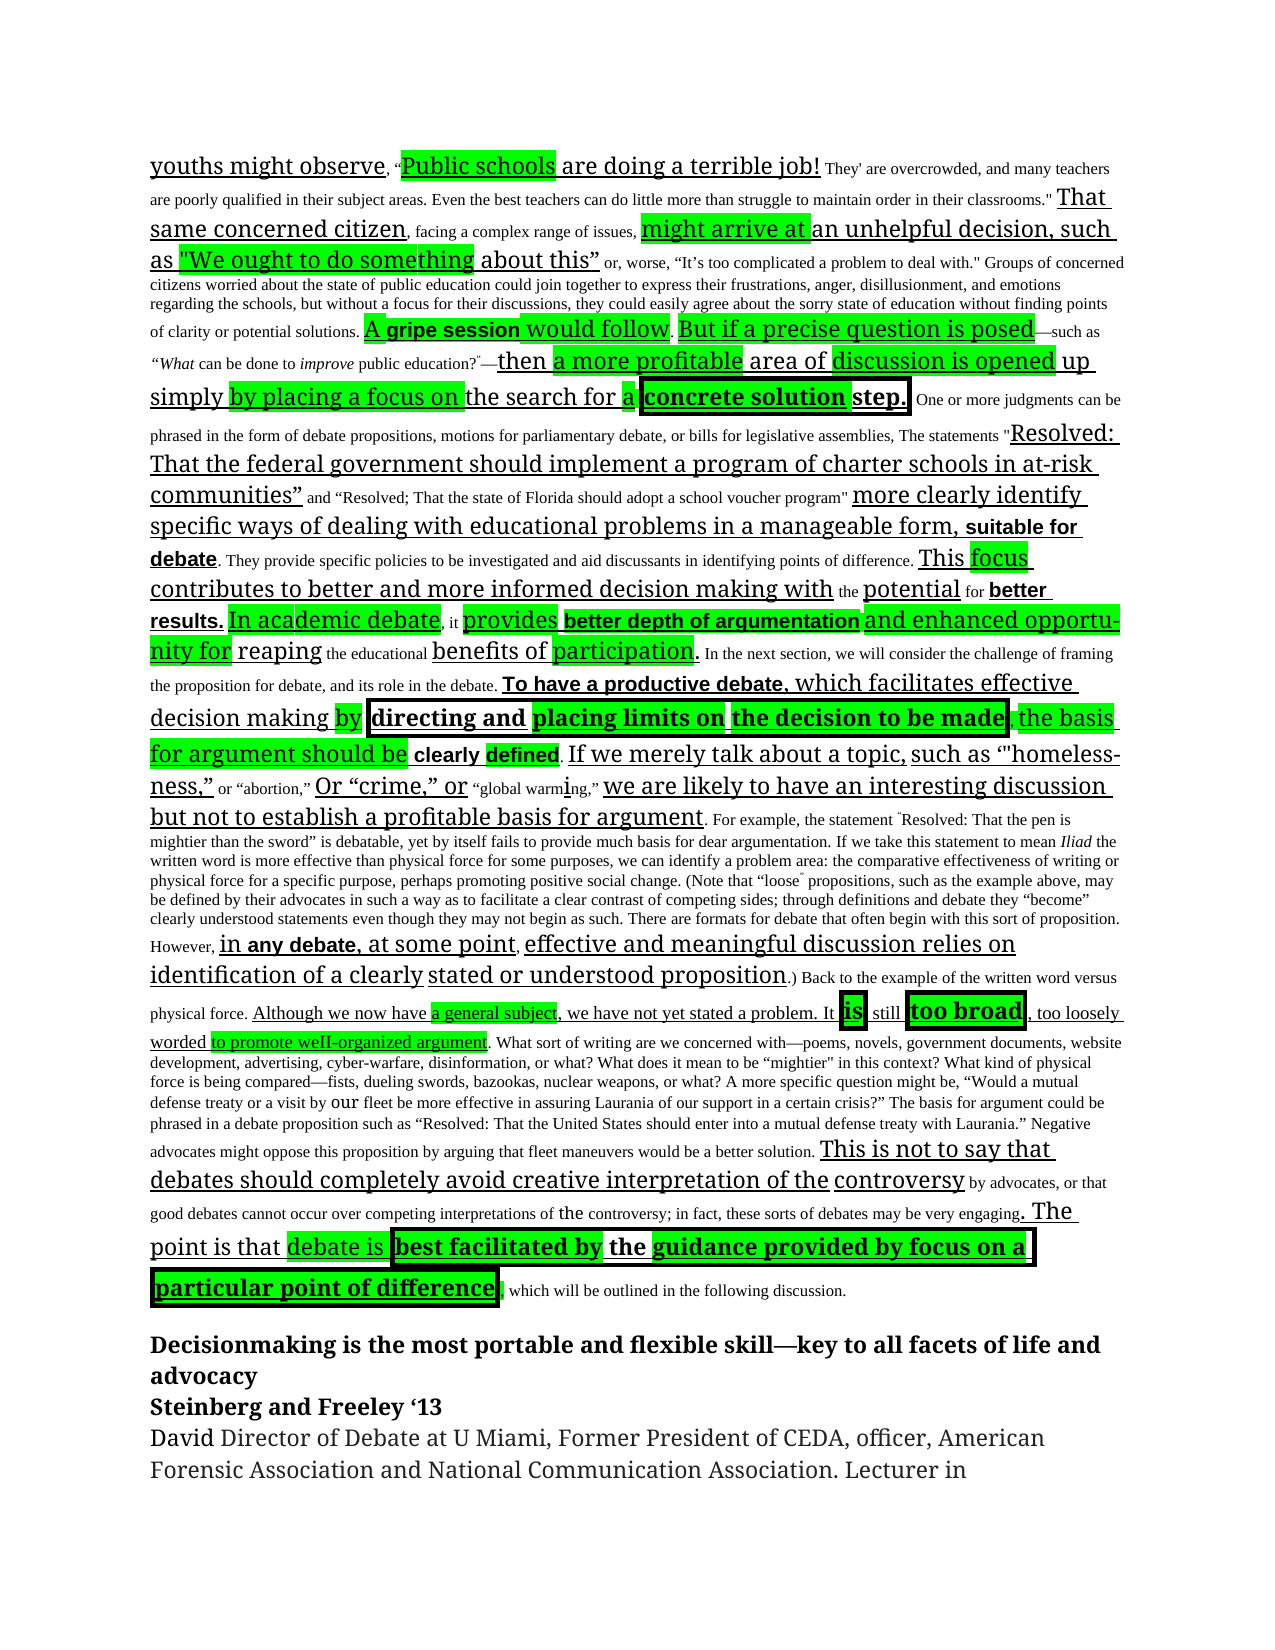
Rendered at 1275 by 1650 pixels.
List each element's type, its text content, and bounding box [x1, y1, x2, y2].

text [150, 150, 1125, 1308]
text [150, 1422, 1125, 1485]
text Steinberg and Freeley ‘13 [150, 1391, 1125, 1422]
subtitle Decisionmaking is the most portable and flexible skill—key to all facets of life and advocacy [150, 1329, 1125, 1391]
